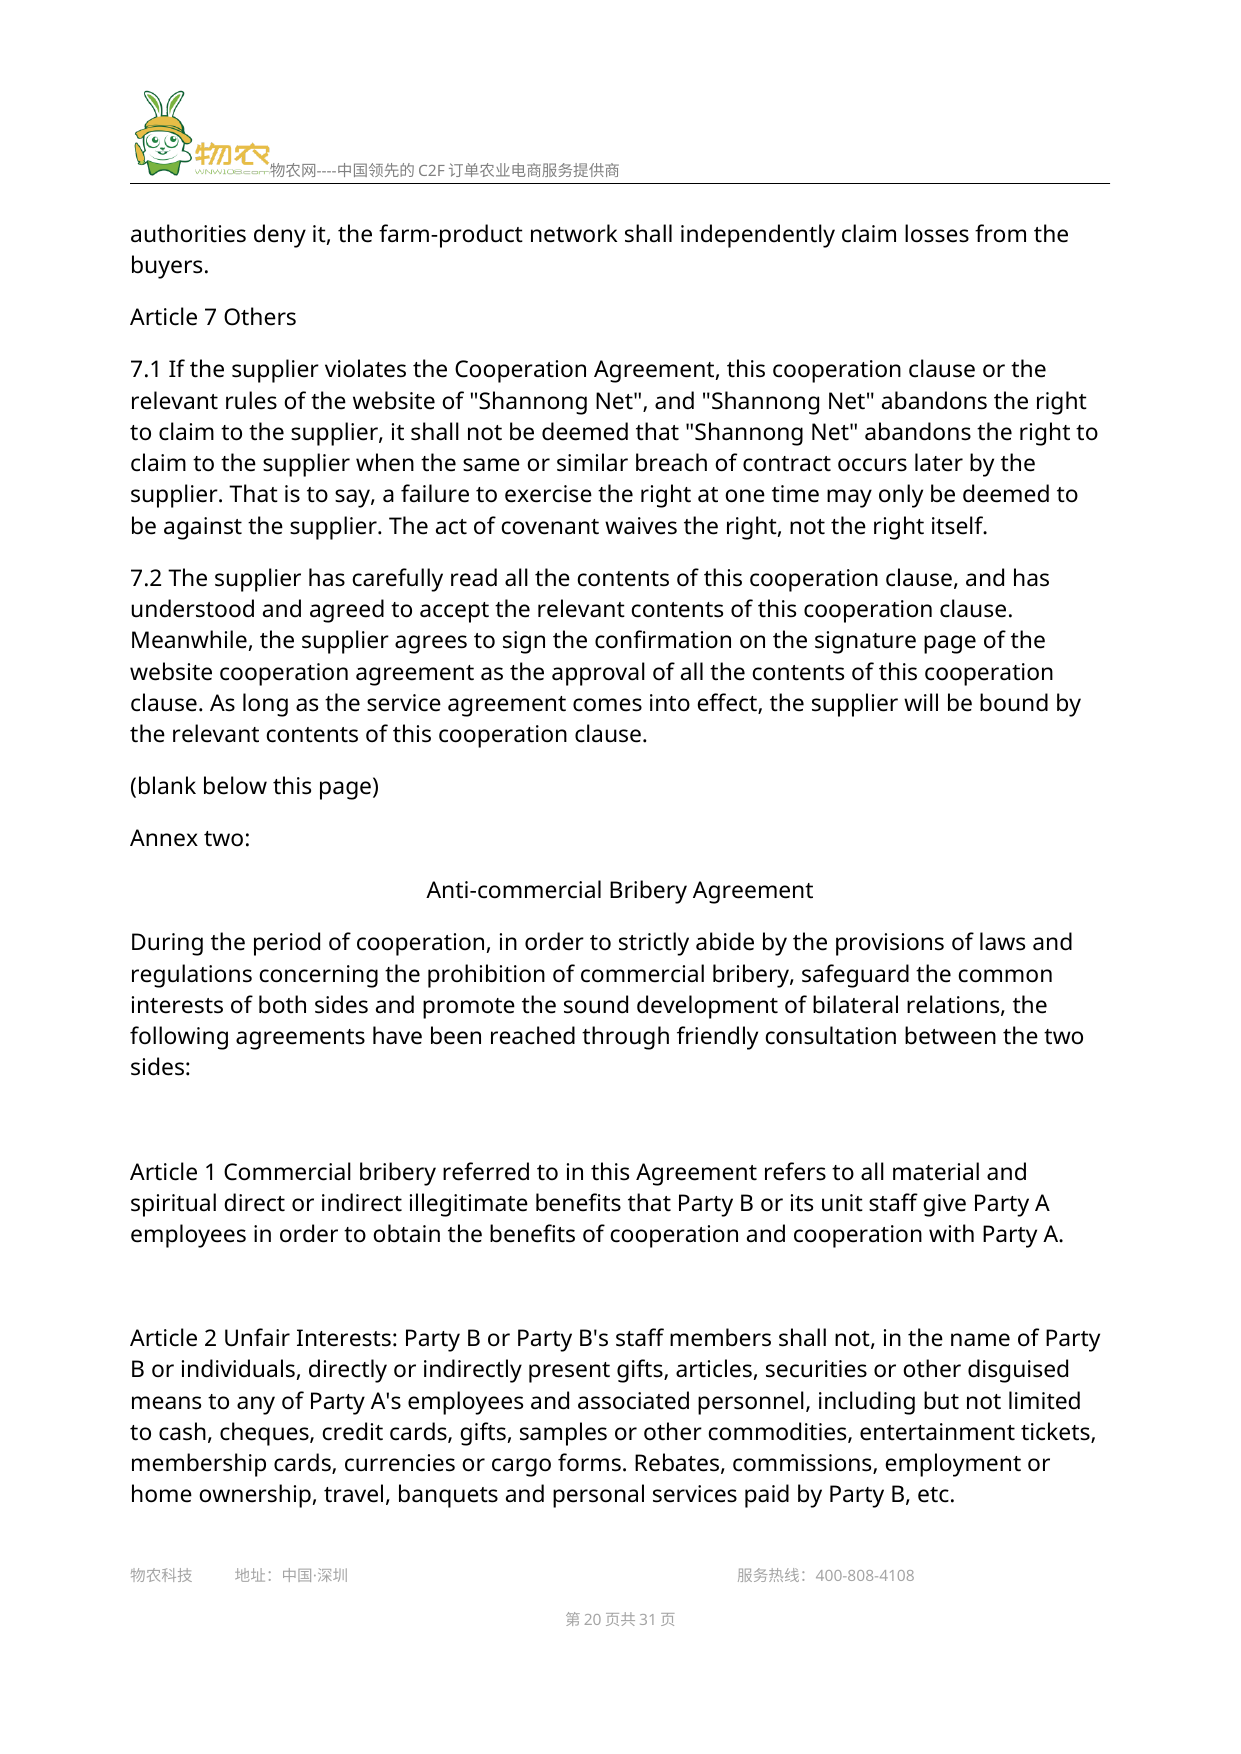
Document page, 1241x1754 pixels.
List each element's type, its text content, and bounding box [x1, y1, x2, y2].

text 7.2 The supplier has carefully read all the contents of this cooperation clause, and has understood and agreed to accept the relevant contents of this cooperation clause. Meanwhile, the supplier agrees to sign the confirmation on the signature page of the website cooperation agreement as the approval of all the contents of this cooperation clause. As long as the service agreement comes into effect, the supplier will be bound by the relevant contents of this cooperation clause. [130, 562, 1110, 749]
text Annex two: [130, 822, 1110, 853]
text 7.1 If the supplier violates the Cooperation Agreement, this cooperation clause or the relevant rules of the website of "Shannong Net", and "Shannong Net" abandons the right to claim to the supplier, it shall not be deemed that "Shannong Net" abandons the right to claim to the supplier when the same or similar breach of contract occurs later by the supplier. That is to say, a failure to exercise the right at one time may only be deemed to be against the supplier. The act of covenant waives the right, not the right itself. [130, 353, 1110, 541]
text During the period of cooperation, in order to strictly abide by the provisions of laws and regulations concerning the prohibition of commercial bribery, safeguard the common interests of both sides and promote the sound development of bilateral relations, the following agreements have been reached through friendly consultation between the two sides: [130, 926, 1110, 1083]
text Article 1 Commercial bribery referred to in this Agreement refers to all material and spiritual direct or indirect illegitimate benefits that Party B or its unit staff give Party A employees in order to obtain the benefits of cooperation and cooperation with Party A. [130, 1156, 1110, 1249]
text Article 7 Others [130, 301, 1110, 333]
text Anti-commercial Bribery Agreement [130, 874, 1110, 906]
picture [129, 88, 270, 176]
text Article 2 Unfair Interests: Party B or Party B's staff members shall not, in the name of Party B or individuals, directly or indirectly present gifts, articles, securities or other disguised means to any of Party A's employees and associated personnel, including but not limited to cash, cheques, credit cards, gifts, samples or other commodities, entertainment tickets, membership cards, currencies or cargo forms. Rebates, commissions, employment or home ownership, travel, banquets and personal services paid by Party B, etc. [130, 1322, 1110, 1510]
text (blank below this page) [130, 770, 1110, 801]
